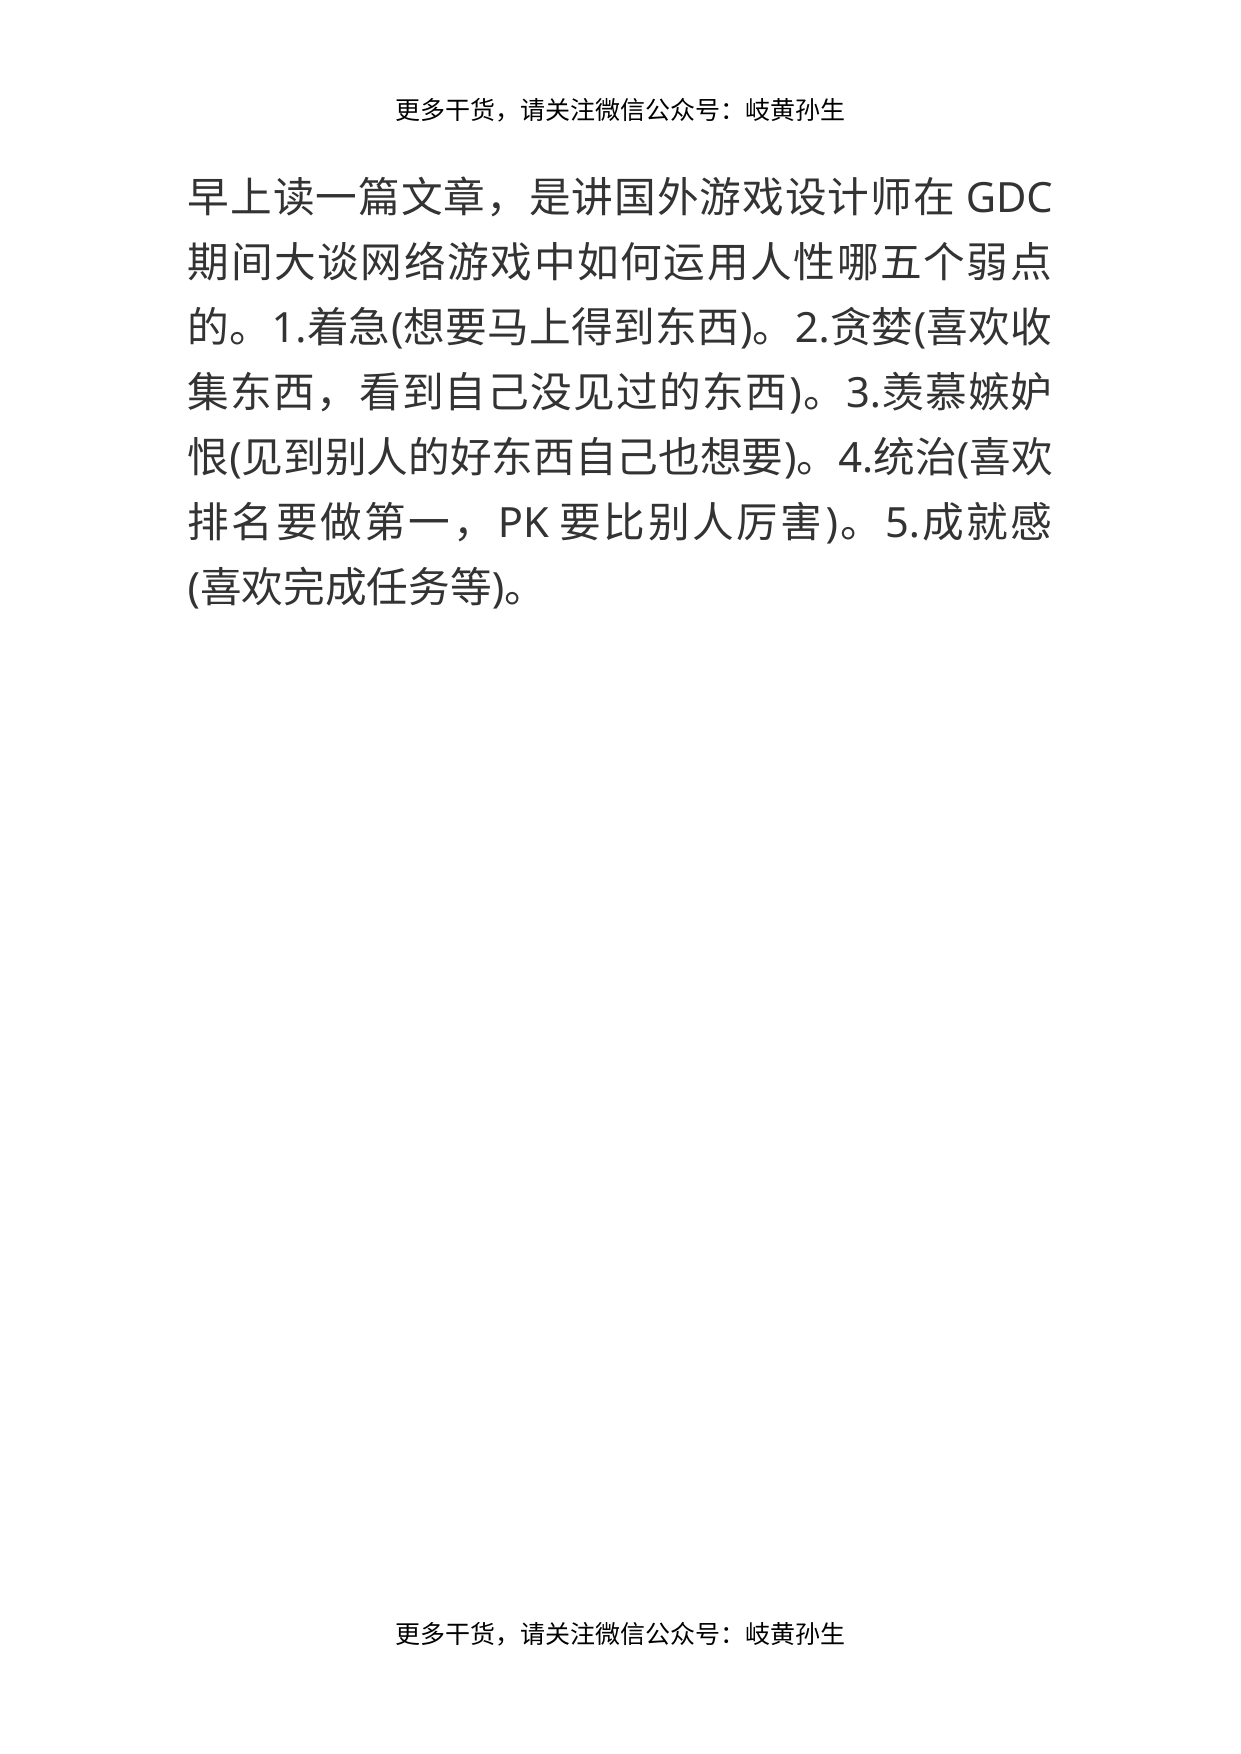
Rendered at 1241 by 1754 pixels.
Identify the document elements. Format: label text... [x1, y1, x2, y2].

text 早上读一篇文章，是讲国外游戏设计师在GDC期间大谈网络游戏中如何运用人性哪五个弱点的。1.着急(想要马上得到东西)。2.贪婪(喜欢收集东西，看到自己没见过的东西)。3.羡慕嫉妒恨(见到别人的好东西自己也想要)。4.统治(喜欢排名要做第一，PK要比别人厉害)。5.成就感(喜欢完成任务等)。 [187, 162, 1053, 649]
